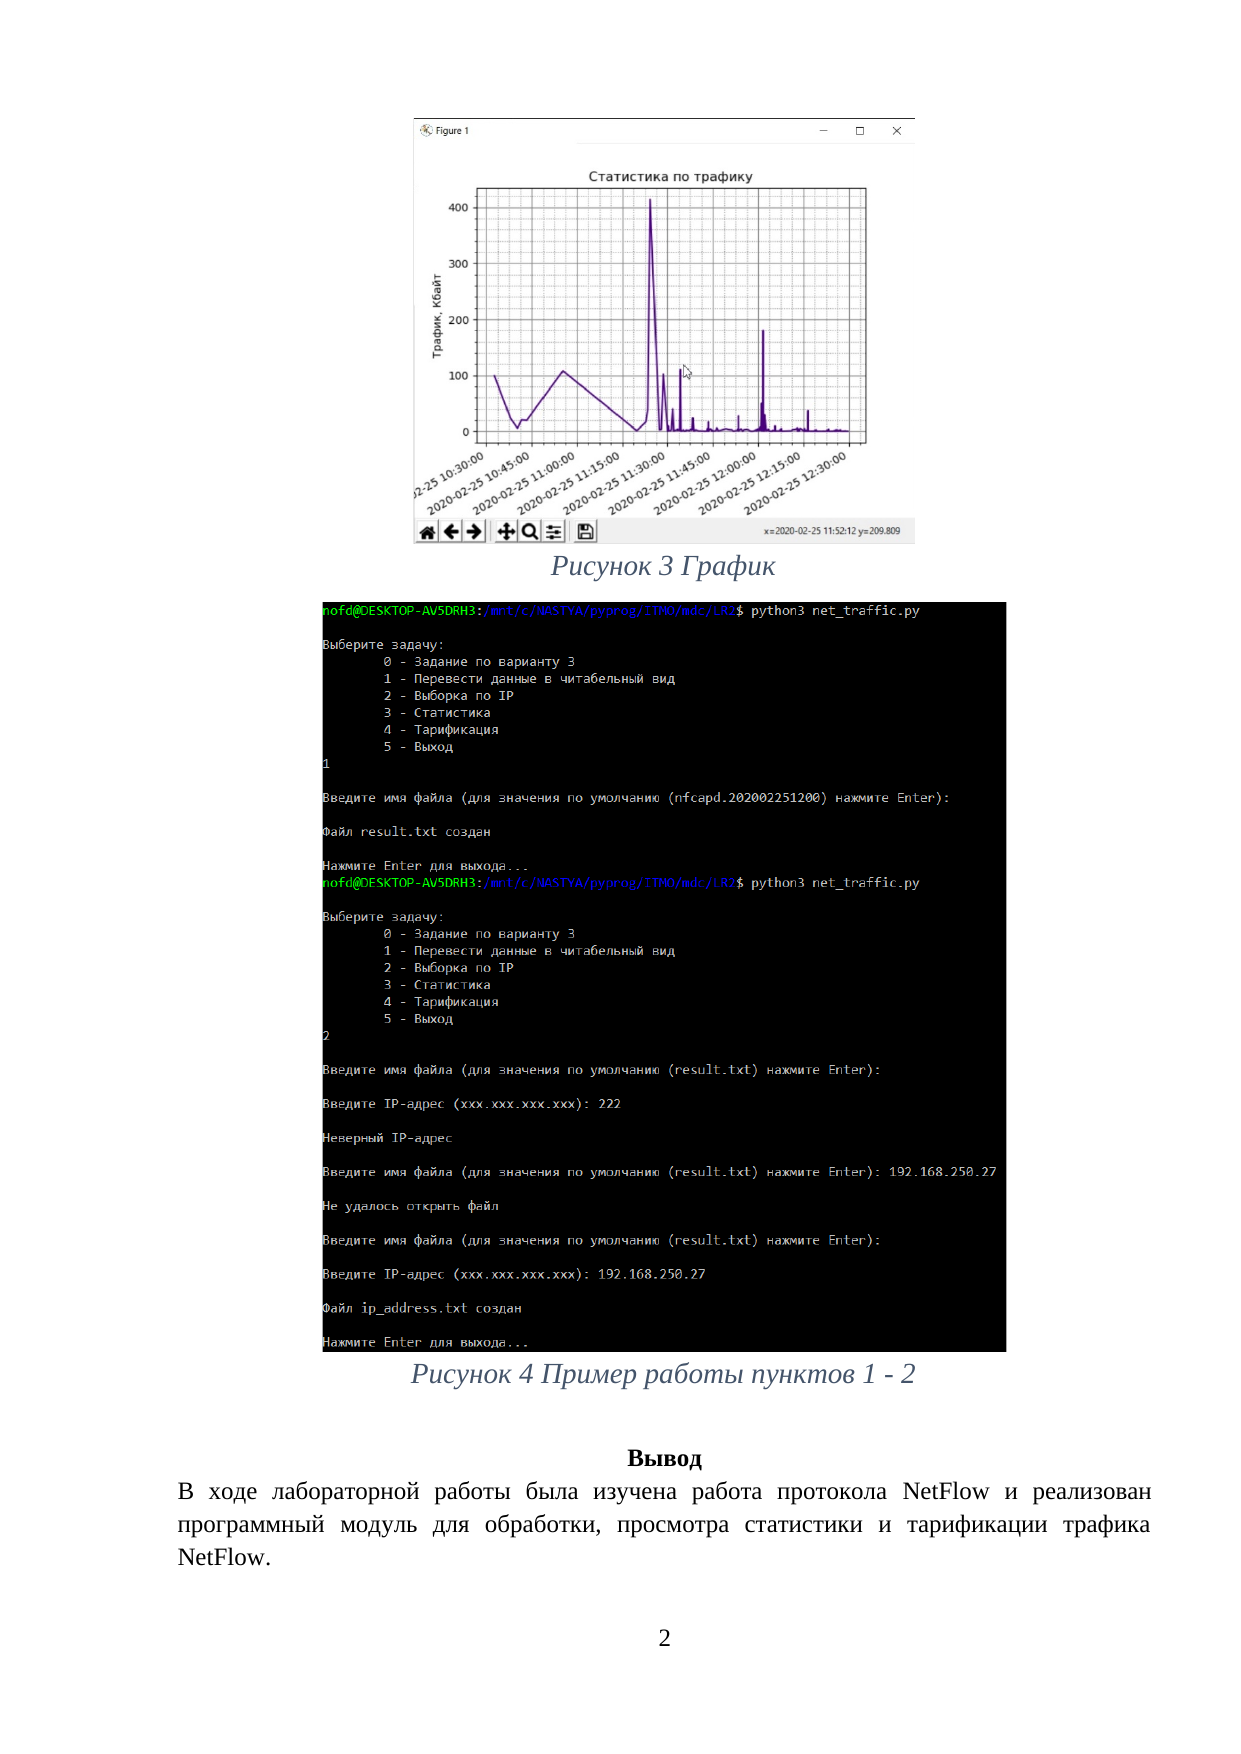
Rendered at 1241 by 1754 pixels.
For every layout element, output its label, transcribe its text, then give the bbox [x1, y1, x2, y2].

text Рисунок 4 Пример работы пунктов 1 - 2 [177, 1356, 1152, 1389]
text Вывод [177, 1443, 1152, 1472]
picture [322, 602, 1007, 1352]
picture [413, 118, 915, 544]
text Рисунок 3 График [177, 548, 1152, 582]
text В ходе лабораторной работы была изучена работа протокола NetFlow и реализован программный модуль для обработки, просмотра статистики и тарификации трафика NetFlow. [177, 1476, 1152, 1571]
